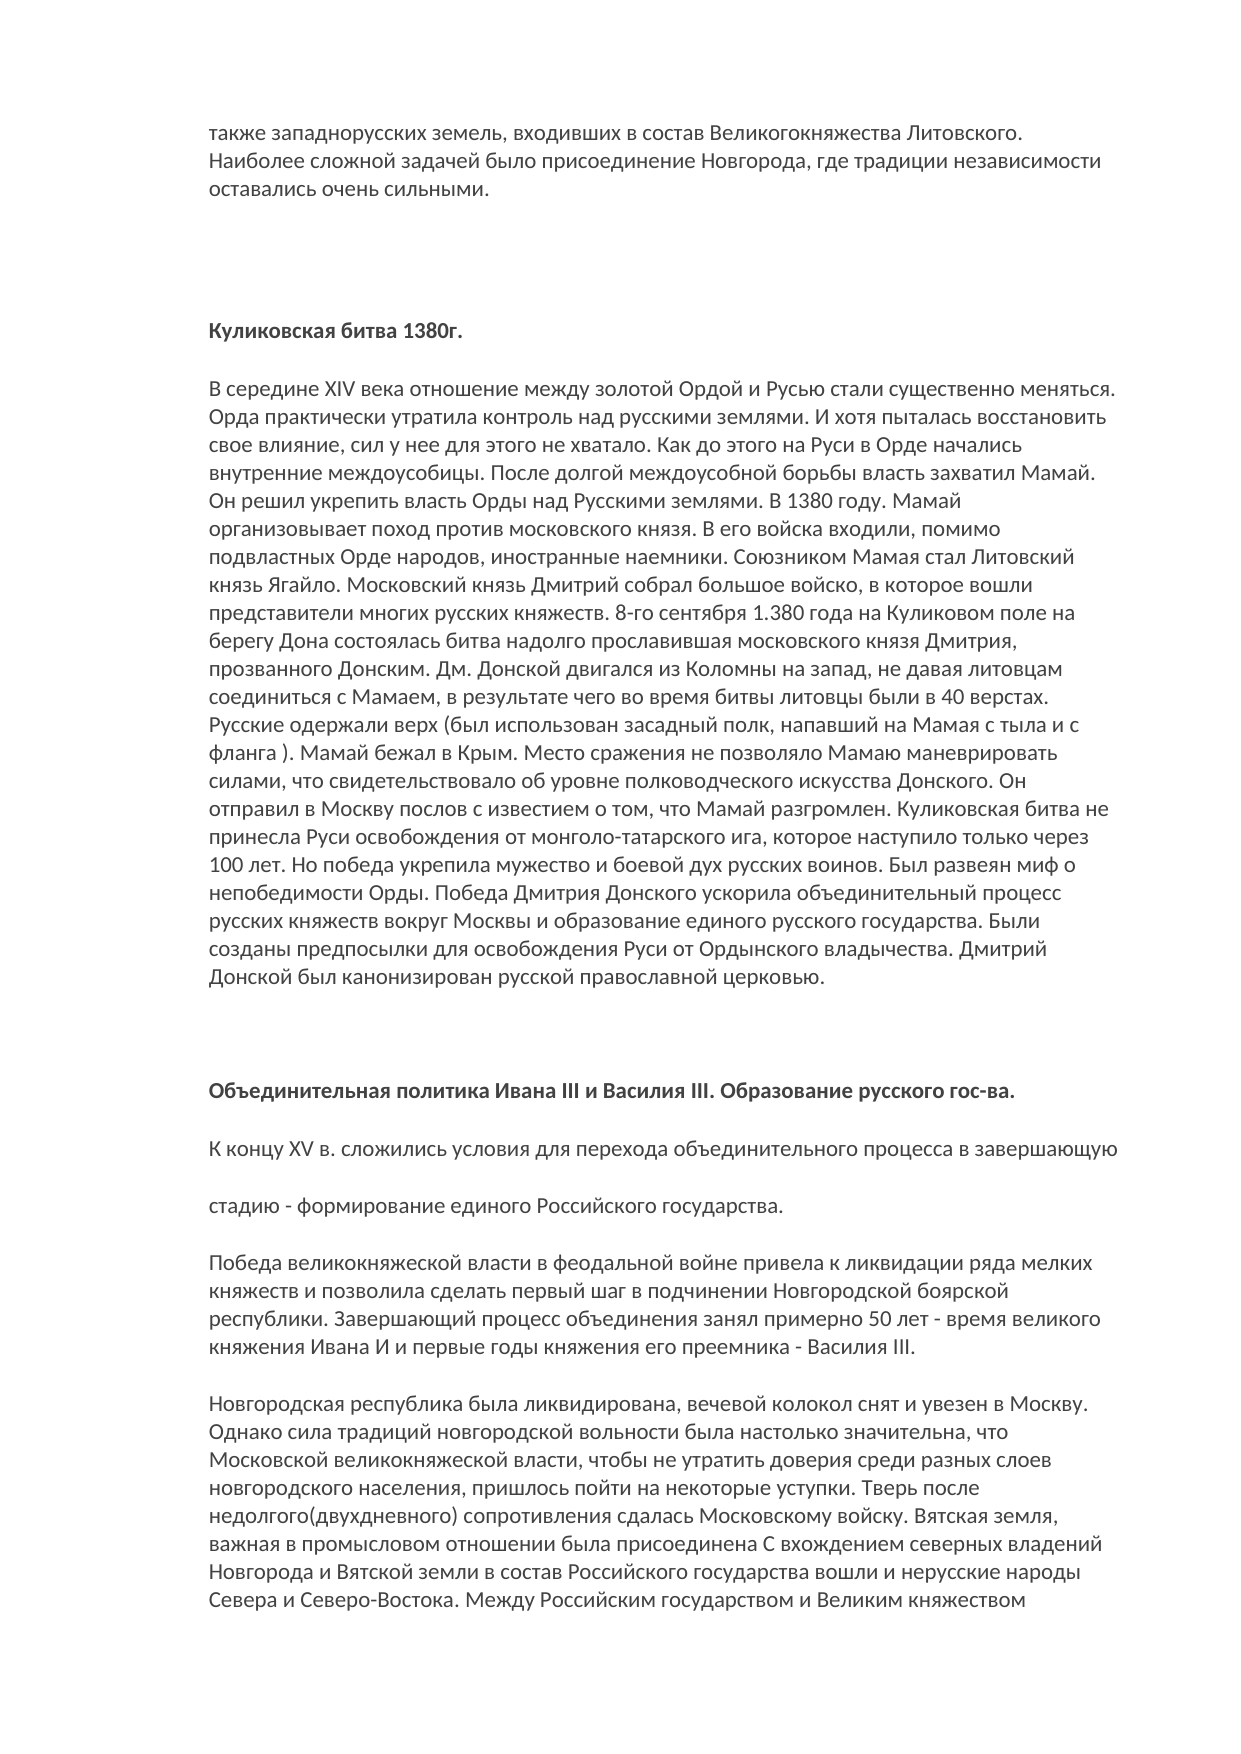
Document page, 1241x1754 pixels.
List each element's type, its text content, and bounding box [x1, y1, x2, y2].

text Победа великокняжеской власти в феодальной войне привела к ликвидации ряда мелких княжеств и позволила сделать первый шаг в подчинении Новгородской боярской республики. Завершающий процесс объединения занял примерно 50 лет - время великого княжения Ивана И и первые годы княжения его преемника - Василия III. [208, 1248, 1120, 1360]
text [208, 1389, 1120, 1613]
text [208, 118, 1120, 202]
text Куликовская битва 1380г. [208, 317, 1120, 344]
text Объединительная политика Ивана III и Василия III. Образование русского гос-ва. [208, 1077, 1120, 1104]
text К концу XV в. сложились условия для перехода объединительного процесса в завершающую [208, 1134, 1120, 1162]
text В середине XIV века отношение между золотой Ордой и Русью стали существенно меняться. Орда практически утратила контроль над русскими землями. И хотя пыталась восстановить свое влияние, сил у нее для этого не хватало. Как до этого на Руси в Орде начались внутренние междоусобицы. После долгой междоусобной борьбы власть захватил Мамай. Он решил укрепить власть Орды над Русскими землями. В 1380 году. Мамай организовывает поход против московского князя. В его войска входили, помимо подвластных Орде народов, иностранные наемники. Союзником Мамая стал Литовский князь Ягайло. Московский князь Дмитрий собрал большое войско, в которое вошли представители многих русских княжеств. 8-го сентября 1.380 года на Куликовом поле на берегу Дона состоялась битва надолго прославившая московского князя Дмитрия, прозванного Донским. Дм. Донской двигался из Коломны на запад, не давая литовцам соединиться с Мамаем, в результате чего во время битвы литовцы были в 40 верстах. Русские одержали верх (был использован засадный полк, напавший на Мамая с тыла и с фланга ). Мамай бежал в Крым. Место сражения не позволяло Мамаю маневрировать силами, что свидетельствовало об уровне полководческого искусства Донского. Он отправил в Москву послов с известием о том, что Мамай разгромлен. Куликовская битва не принесла Руси освобождения от монголо-татарского ига, которое наступило только через 100 лет. Но победа укрепила мужество и боевой дух русских воинов. Был развеян миф о непобедимости Орды. Победа Дмитрия Донского ускорила объединительный процесс русских княжеств вокруг Москвы и образование единого русского государства. Были созданы предпосылки для освобождения Руси от Ордынского владычества. Дмитрий Донской был канонизирован русской православной церковью. [208, 374, 1120, 990]
text стадию - формирование единого Российского государства. [208, 1191, 1120, 1219]
